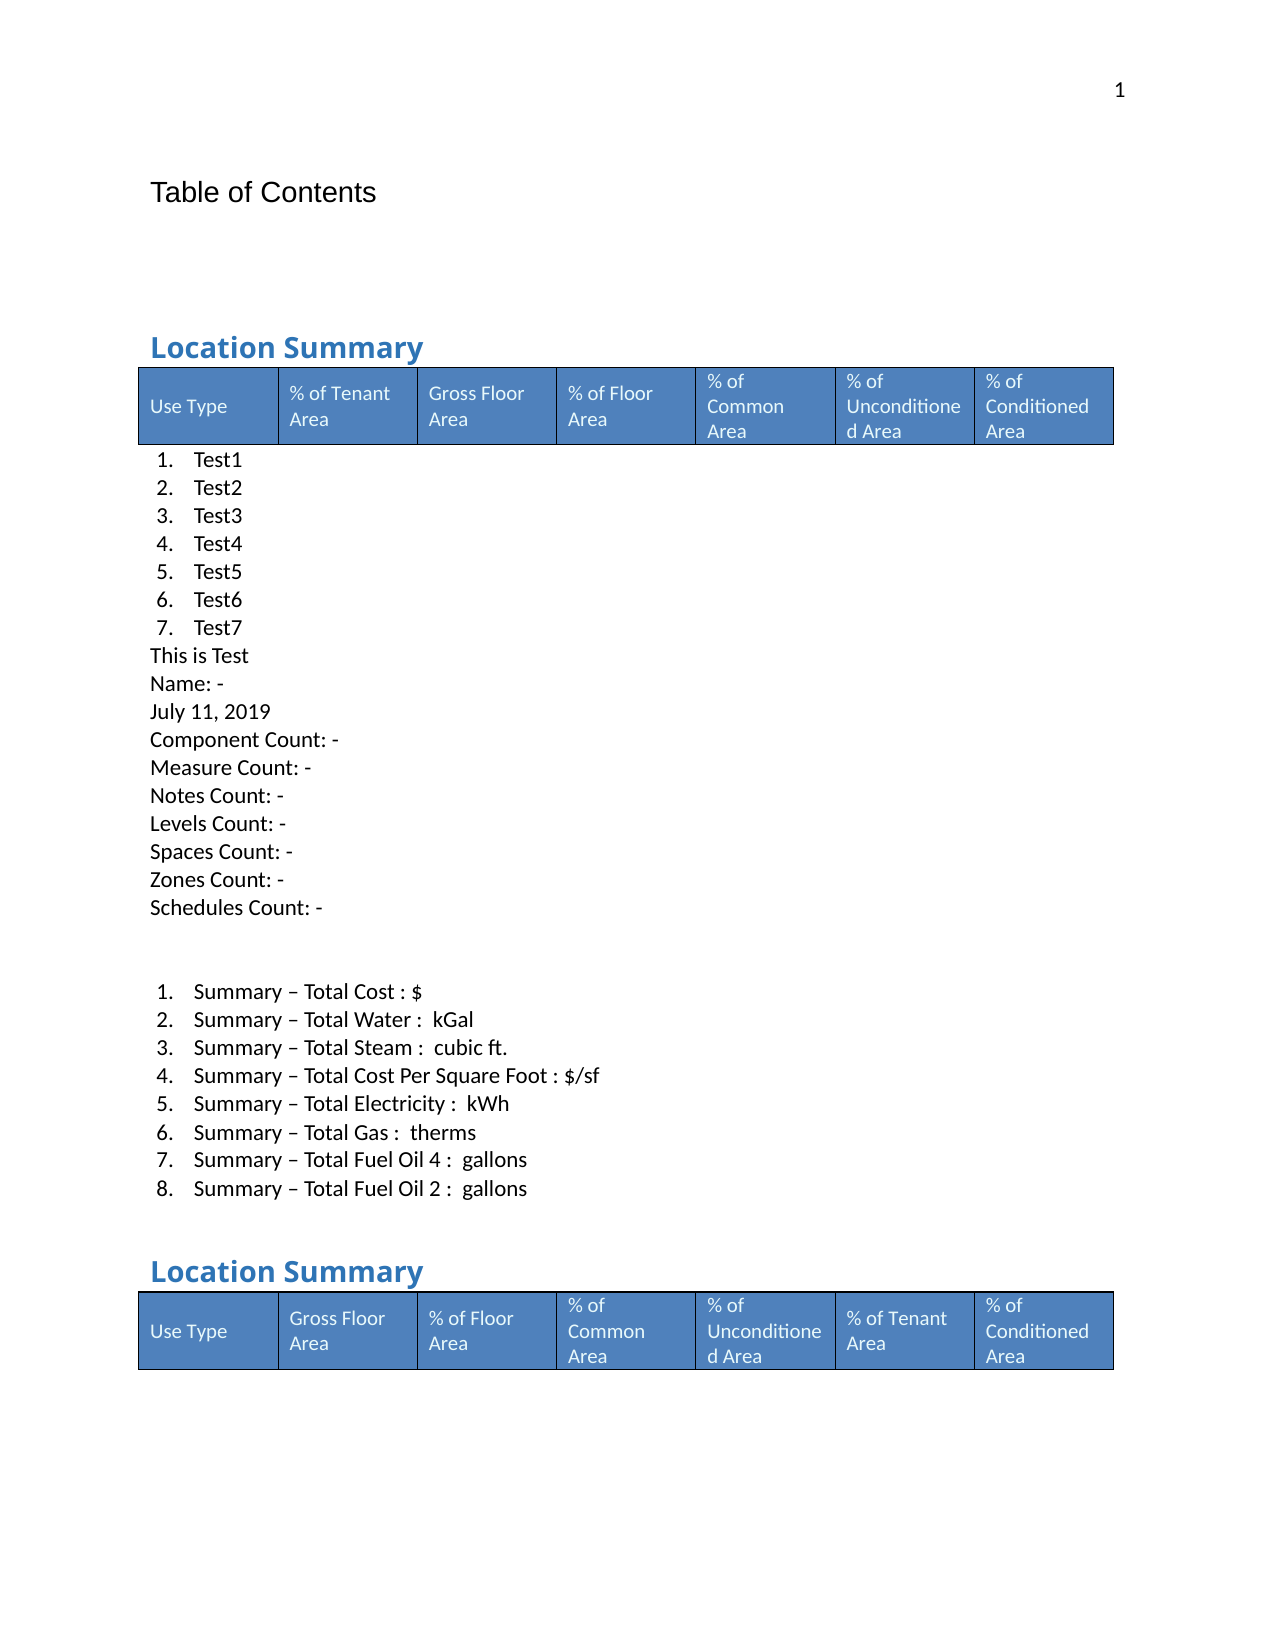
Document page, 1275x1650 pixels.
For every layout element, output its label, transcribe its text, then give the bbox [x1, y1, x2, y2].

subtitle Location Summary [150, 327, 1125, 367]
list Summary – Total Cost Per Square Foot : $/sf [156, 1062, 1125, 1089]
text Spaces Count: - [150, 837, 1125, 865]
table_header % of Unconditioned Area [744, 1293, 835, 1369]
table_header % of Common Area [605, 1293, 695, 1369]
table_header % of Floor Area [557, 368, 695, 444]
text Component Count: - [150, 725, 1125, 753]
table_header Gross Floor Area [279, 1293, 417, 1369]
table_header % of Tenant Area [279, 368, 417, 444]
table_header % of Floor Area [418, 1293, 556, 1369]
list Test3 [156, 501, 1125, 529]
text Schedules Count: - [150, 893, 1125, 921]
table_header Use Type [139, 1293, 278, 1369]
list Test2 [156, 473, 1125, 501]
list Test4 [156, 529, 1125, 557]
list Summary – Total Electricity : kWh [156, 1089, 1125, 1118]
list Summary – Total Steam : cubic ft. [156, 1033, 1125, 1062]
table_header % of Common Area [744, 368, 835, 444]
list Test6 [156, 585, 1125, 613]
list Summary – Total Fuel Oil 4 : gallons [156, 1146, 1125, 1174]
text July 11, 2019 [150, 697, 1125, 725]
text Zones Count: - [150, 865, 1125, 893]
text Notes Count: - [150, 781, 1125, 809]
text Levels Count: - [150, 809, 1125, 837]
table_header Gross Floor Area [418, 368, 556, 444]
table_header % of Conditioned Area [1023, 1293, 1113, 1369]
table_header % of Conditioned Area [1023, 368, 1113, 444]
list Test7 [156, 613, 1125, 641]
list Test1 [156, 445, 1125, 473]
list Test5 [156, 557, 1125, 585]
list Summary – Total Fuel Oil 2 : gallons [156, 1174, 1125, 1202]
list Summary – Total Water : kGal [156, 1006, 1125, 1033]
text This is Test [150, 641, 1125, 669]
subtitle Location Summary [150, 1252, 1125, 1291]
list Summary – Total Gas : therms [156, 1118, 1125, 1146]
table_header % of Unconditioned Area [883, 368, 974, 444]
list Summary – Total Cost : $ [156, 977, 1125, 1006]
text Name: - [150, 669, 1125, 697]
table_header Use Type [139, 368, 278, 444]
table_header % of Tenant Area [836, 1293, 974, 1369]
text Measure Count: - [150, 753, 1125, 781]
